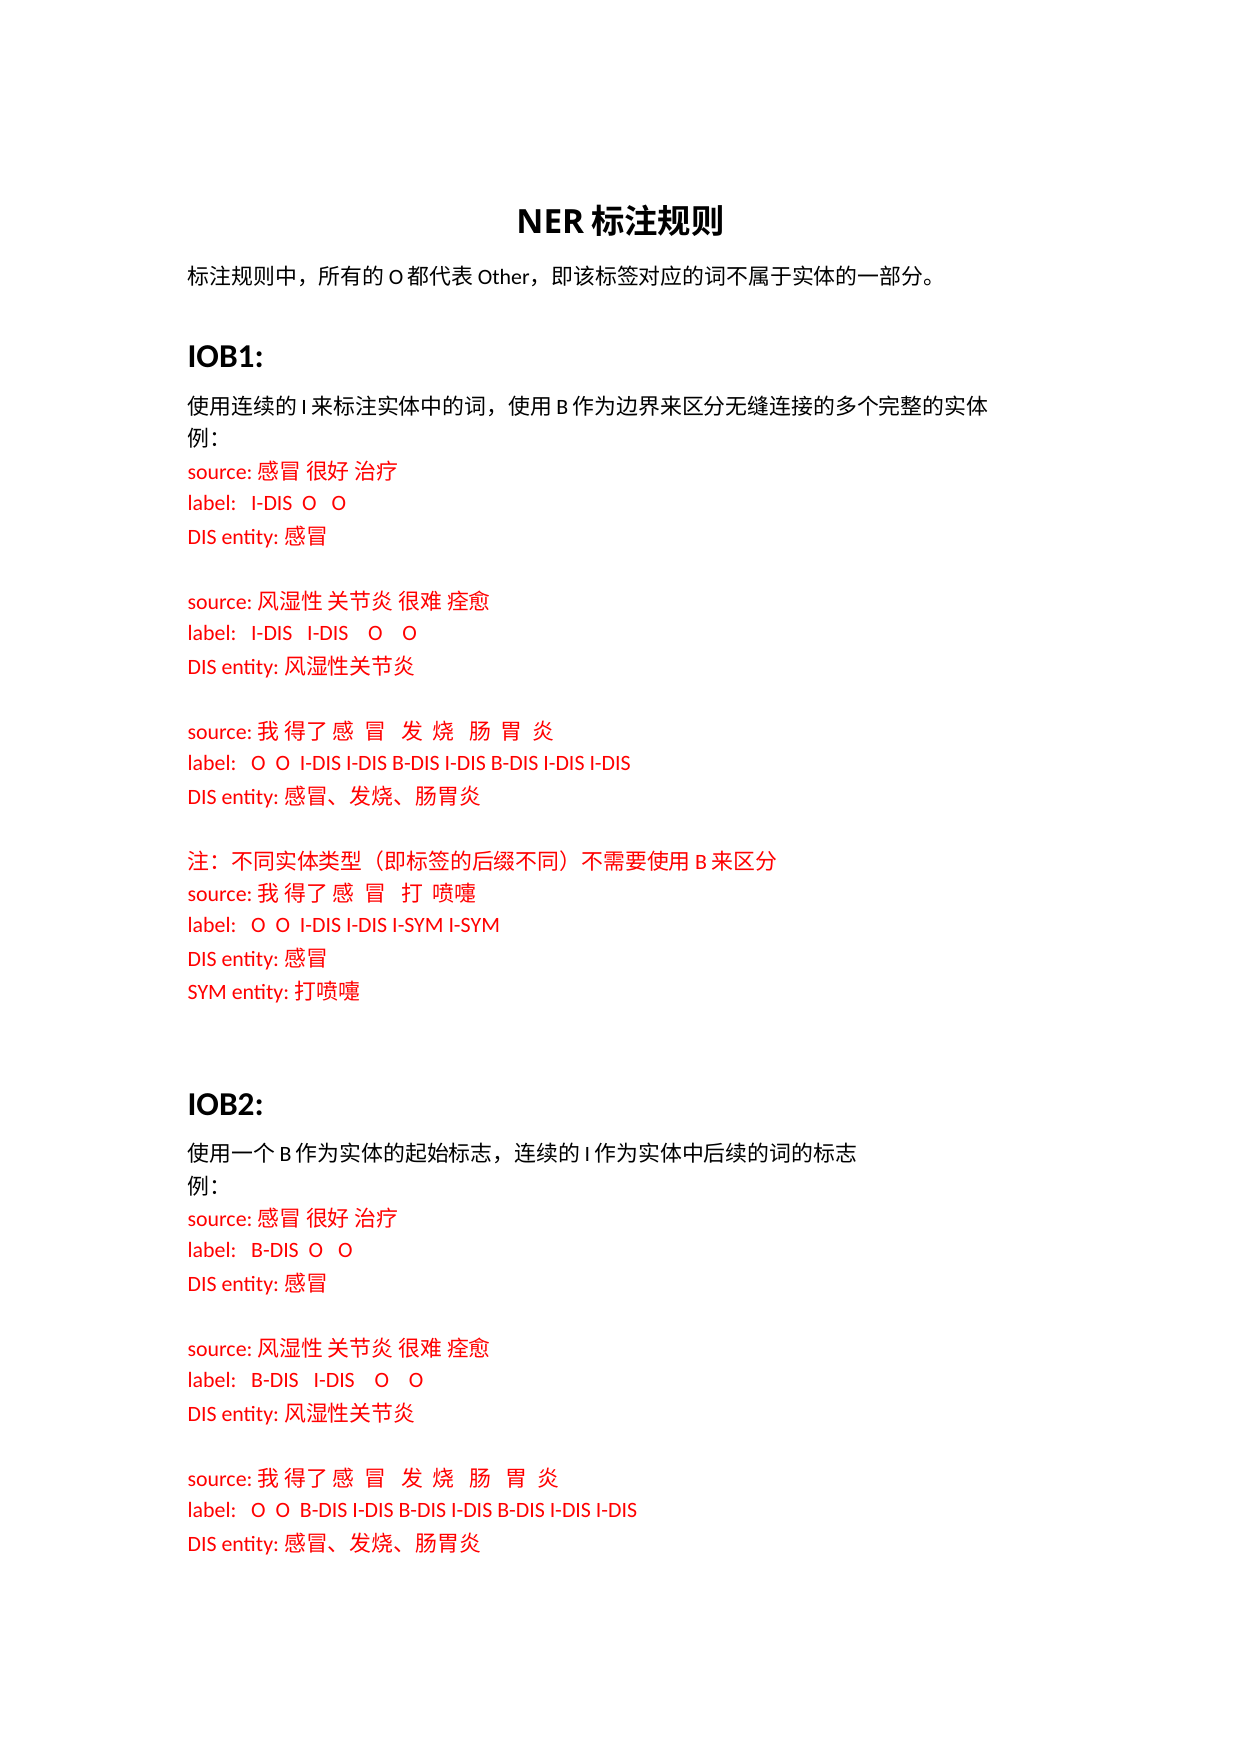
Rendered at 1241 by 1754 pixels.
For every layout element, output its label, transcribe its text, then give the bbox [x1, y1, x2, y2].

text 例： [187, 1168, 1053, 1201]
text label: B-DIS I-DIS O O [187, 1363, 1053, 1396]
text DIS entity: 感冒 [187, 1266, 1053, 1298]
text label: I-DIS O O [187, 486, 1053, 518]
text source: 我 得了 感 冒 发 烧 肠 胃 炎 [187, 713, 1053, 746]
text DIS entity: 感冒、发烧、肠胃炎 [187, 778, 1053, 811]
text source: 我 得了 感 冒 打 喷嚏 [187, 876, 1053, 908]
text source: 风湿性 关节炎 很难 痊愈 [187, 583, 1053, 616]
text DIS entity: 风湿性关节炎 [187, 1396, 1053, 1428]
text DIS entity: 感冒、发烧、肠胃炎 [187, 1526, 1053, 1558]
text IOB1: [187, 323, 1053, 388]
text 使用连续的I来标注实体中的词，使用B作为边界来区分无缝连接的多个完整的实体 [187, 388, 1053, 421]
text DIS entity: 风湿性关节炎 [187, 648, 1053, 681]
text DIS entity: 感冒 [187, 941, 1053, 973]
text 标注规则中，所有的O都代表Other，即该标签对应的词不属于实体的一部分。 [187, 258, 1053, 291]
title NER标注规则 [187, 187, 1053, 252]
text label: B-DIS O O [187, 1233, 1053, 1266]
text IOB2: [187, 1071, 1053, 1136]
text SYM entity: 打喷嚏 [187, 973, 1053, 1006]
text label: I-DIS I-DIS O O [187, 616, 1053, 648]
text label: O O I-DIS I-DIS B-DIS I-DIS B-DIS I-DIS I-DIS [187, 746, 1053, 778]
text source: 感冒 很好 治疗 [187, 1201, 1053, 1233]
text source: 我 得了 感 冒 发 烧 肠 胃 炎 [187, 1461, 1053, 1493]
text source: 风湿性 关节炎 很难 痊愈 [187, 1331, 1053, 1363]
text label: O O B-DIS I-DIS B-DIS I-DIS B-DIS I-DIS I-DIS [187, 1493, 1053, 1526]
text 使用一个B作为实体的起始标志，连续的I作为实体中后续的词的标志 [187, 1136, 1053, 1168]
text 例： [187, 421, 1053, 453]
text DIS entity: 感冒 [187, 518, 1053, 551]
text 注：不同实体类型（即标签的后缀不同）不需要使用B来区分 [187, 843, 1053, 876]
text label: O O I-DIS I-DIS I-SYM I-SYM [187, 908, 1053, 941]
text source: 感冒 很好 治疗 [187, 453, 1053, 486]
